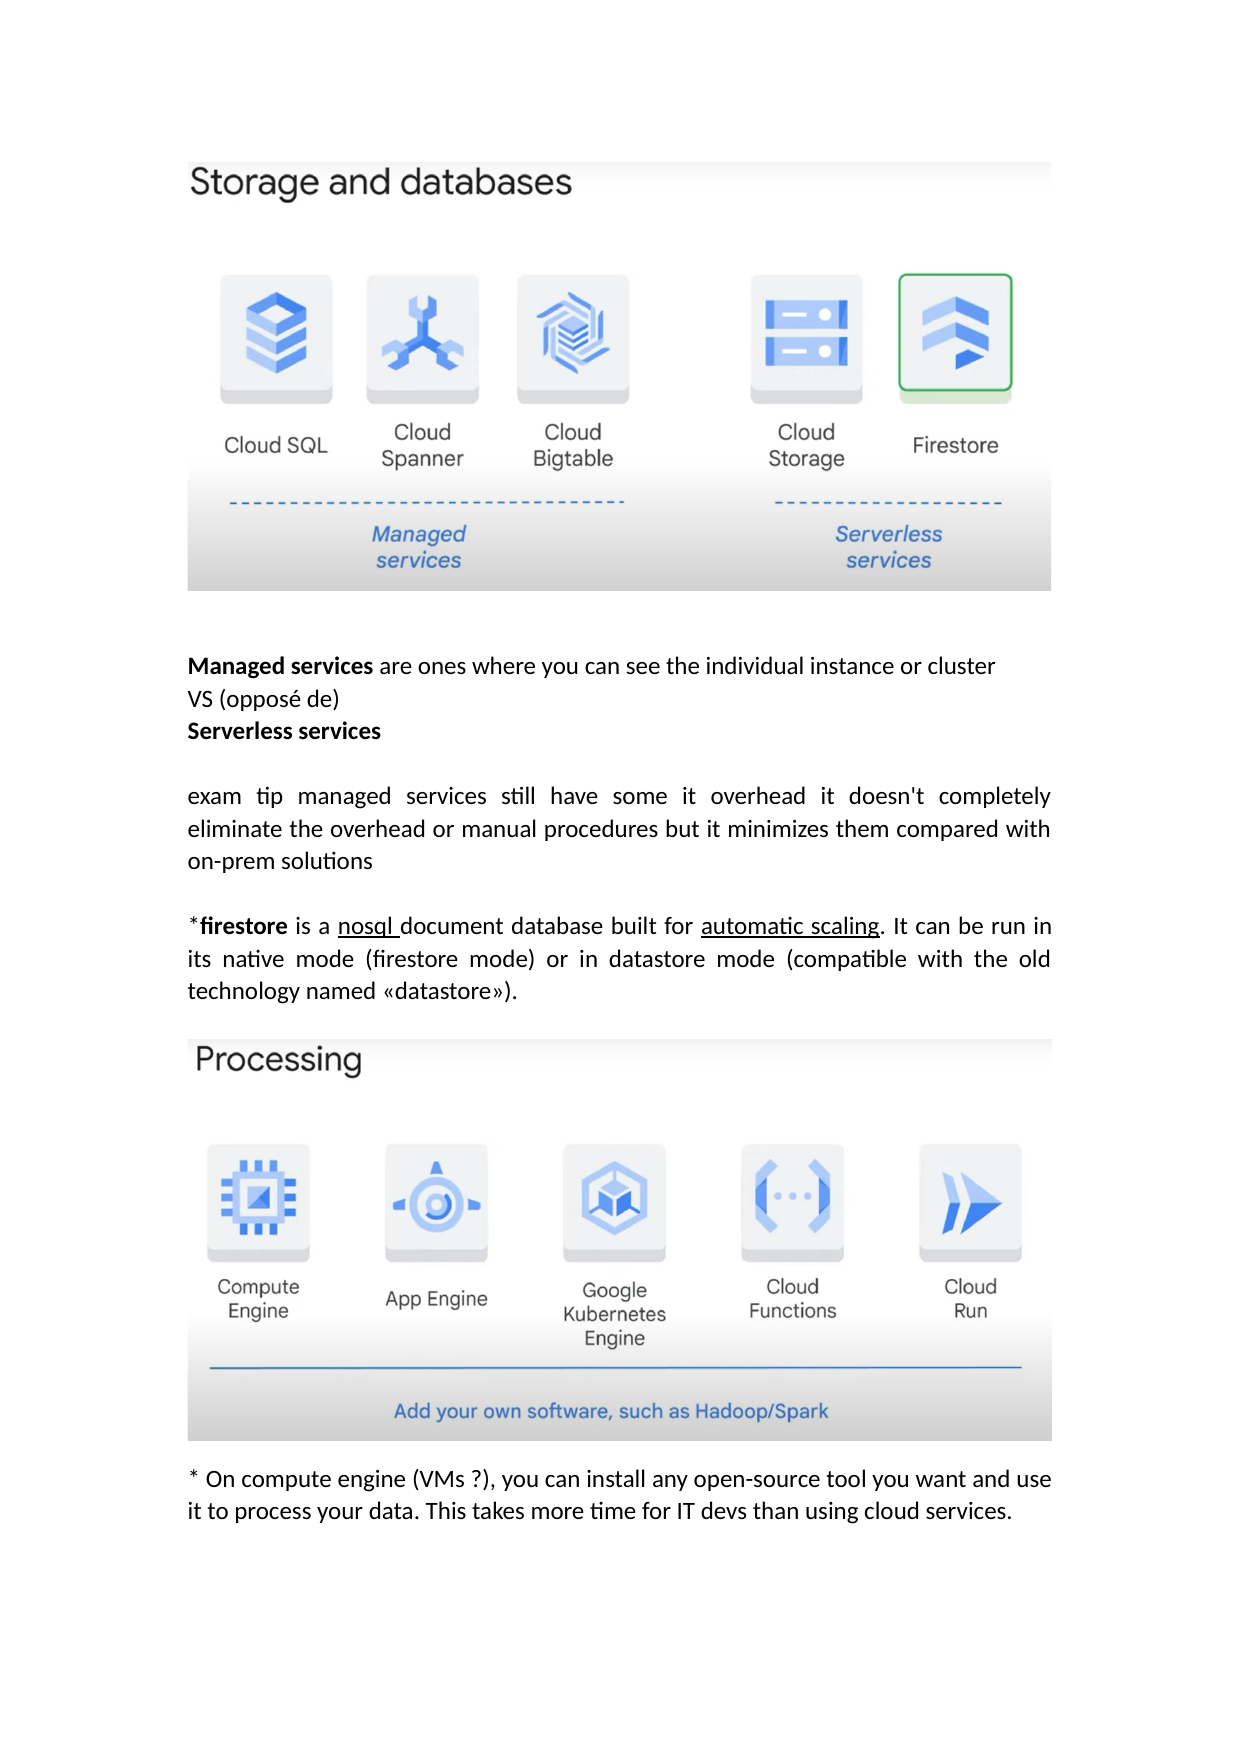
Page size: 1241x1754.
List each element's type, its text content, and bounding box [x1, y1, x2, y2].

picture [187, 162, 1052, 591]
text *firestore is a nosql document database built for automatic scaling. It can be run in its native mode (firestore mode) or in datastore mode (compatible with the old technology named «datastore»). [187, 909, 1053, 1007]
text exam tip managed services still have some it overhead it doesn't completely eliminate the overhead or manual procedures but it minimizes them compared with on-prem solutions [187, 779, 1053, 877]
picture [187, 1039, 1052, 1441]
text * On compute engine (VMs ?), you can install any open-source tool you want and use it to process your data. This takes more time for IT devs than using cloud services. [187, 1462, 1053, 1527]
text VS (opposé de) [187, 682, 1053, 714]
text Managed services are ones where you can see the individual instance or cluster [187, 649, 1053, 682]
text Serverless services [187, 714, 1053, 747]
